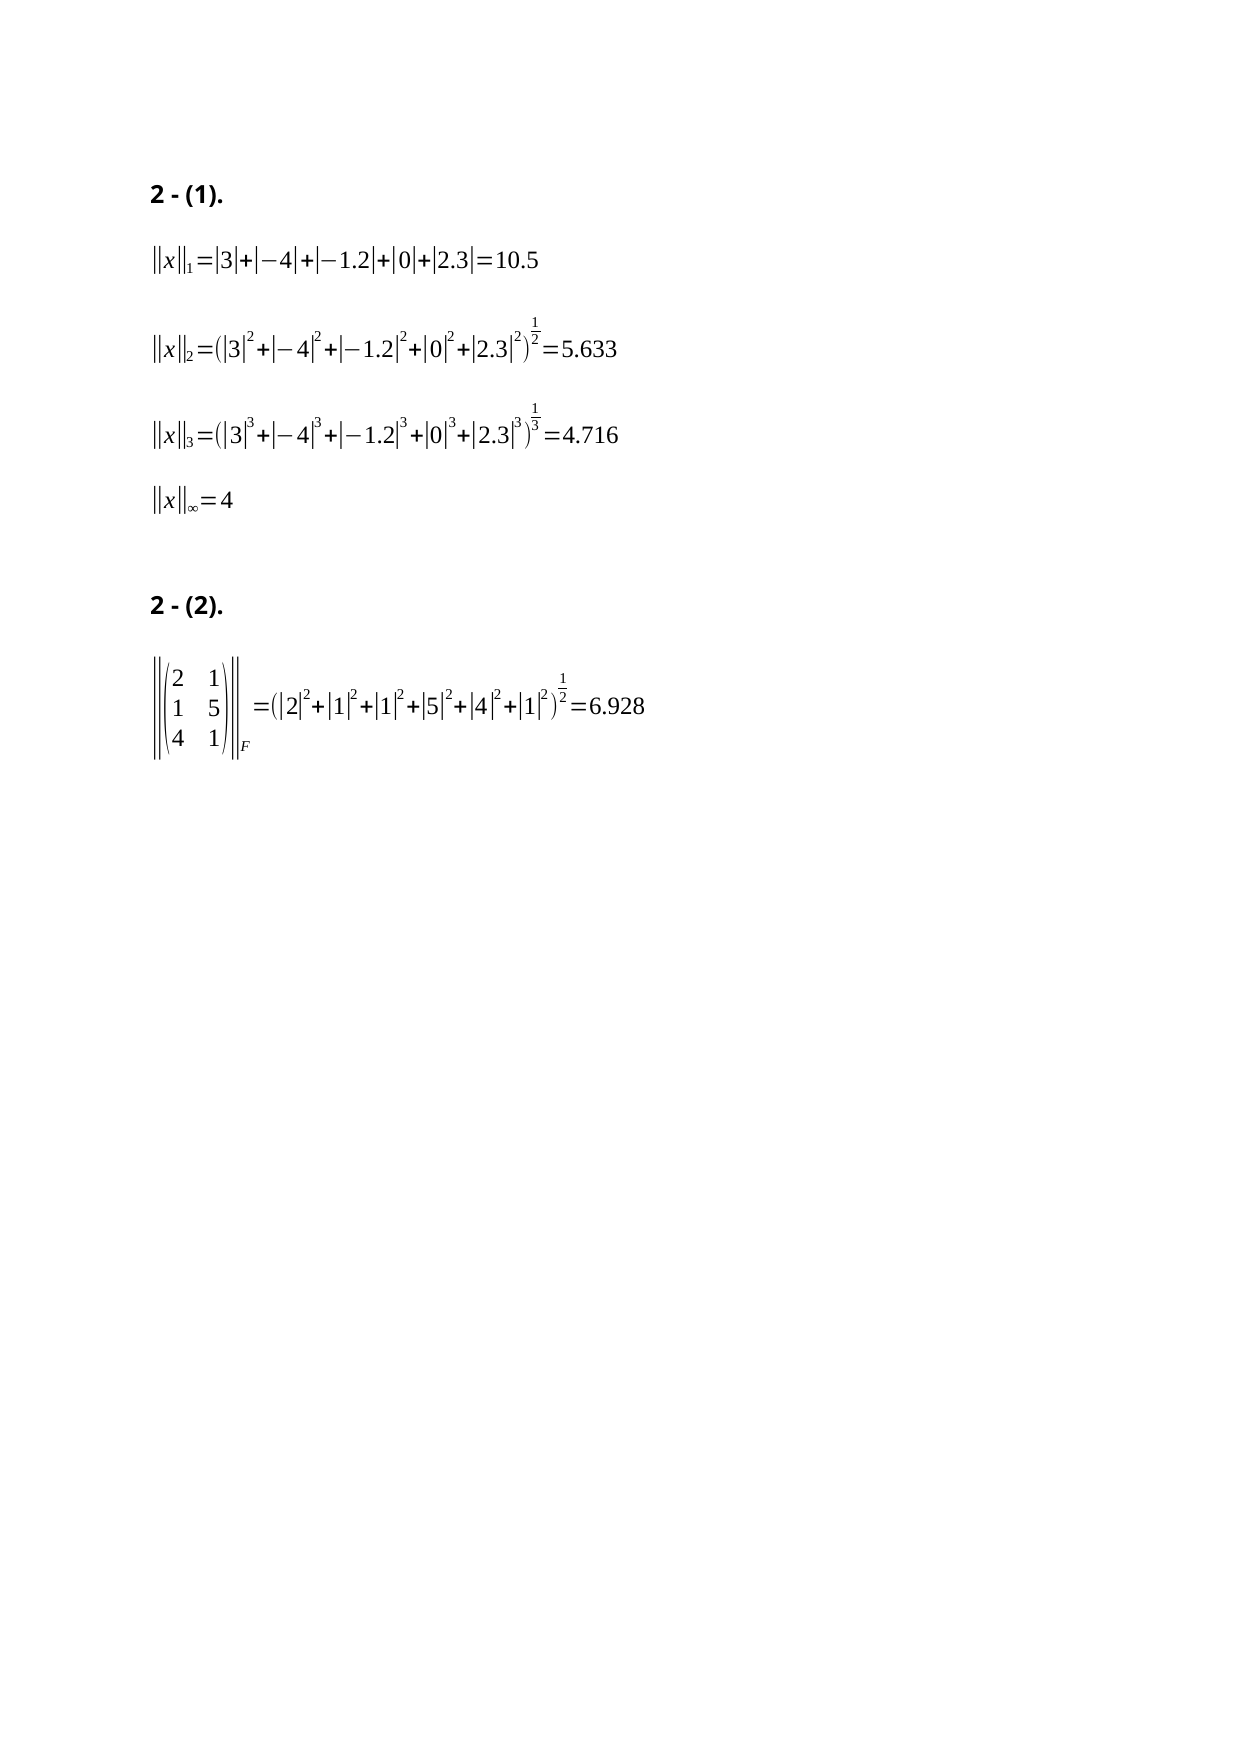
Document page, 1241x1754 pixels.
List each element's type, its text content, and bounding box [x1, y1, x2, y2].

text 2 - (2). [150, 587, 1090, 622]
text 2 - (1). [150, 177, 1090, 211]
